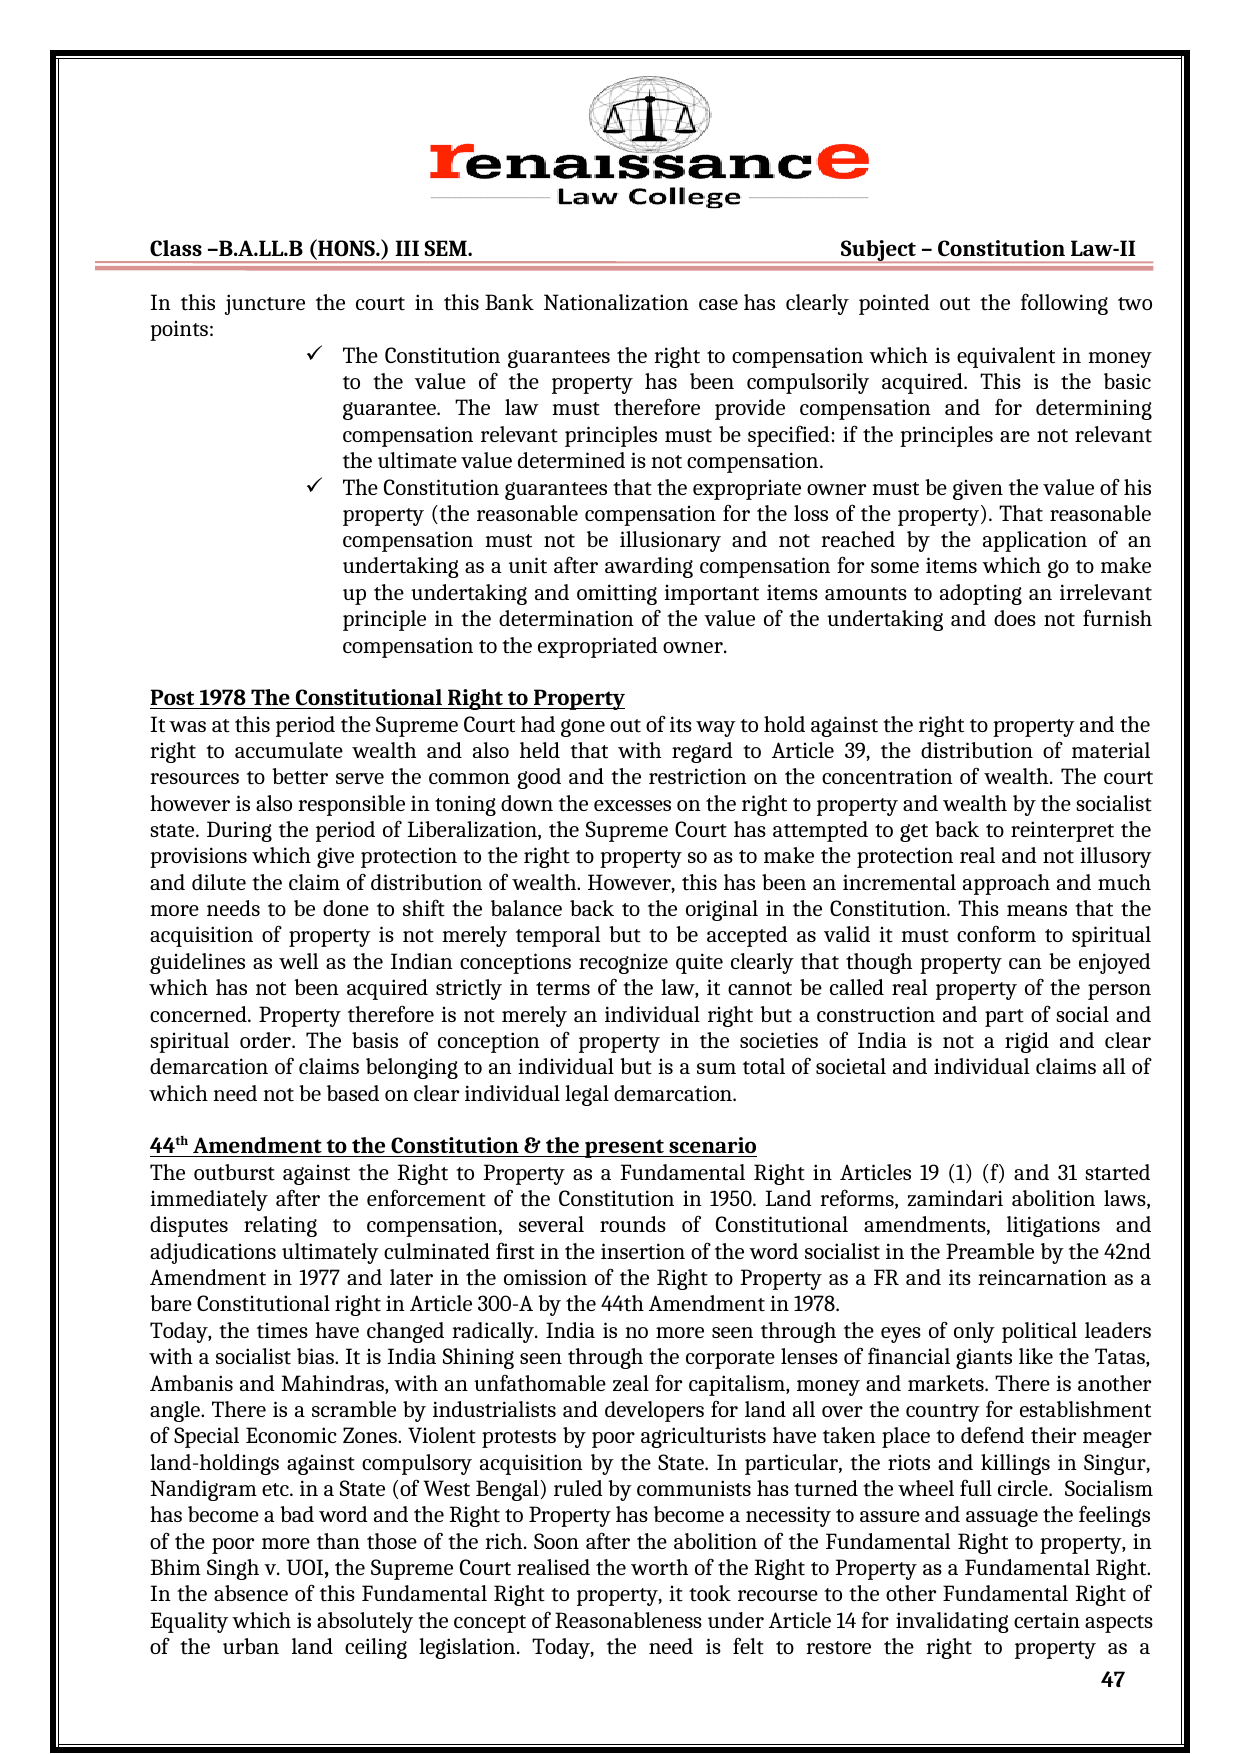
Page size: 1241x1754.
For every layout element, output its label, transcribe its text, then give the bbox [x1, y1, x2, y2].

text 44th Amendment to the Constitution & the present scenario [150, 1133, 1153, 1159]
text In this juncture the court in this Bank Nationalization case has clearly pointed out the following two points: [150, 290, 1153, 342]
picture [406, 75, 897, 209]
text It was at this period the Supreme Court had gone out of its way to hold against the right to property and the right to accumulate wealth and also held that with regard to Article 39, the distribution of material resources to better serve the common good and the restriction on the concentration of wealth. The court however is also responsible in toning down the excesses on the right to property and wealth by the socialist state. During the period of Liberalization, the Supreme Court has attempted to get back to reinterpret the provisions which give protection to the right to property so as to make the protection real and not illusory and dilute the claim of distribution of wealth. However, this has been an incremental approach and much more needs to be done to shift the balance back to the original in the Constitution. This means that the acquisition of property is not merely temporal but to be accepted as valid it must conform to spiritual guidelines as well as the Indian conceptions recognize quite clearly that though property can be enjoyed which has not been acquired strictly in terms of the law, it cannot be called real property of the person concerned. Property therefore is not merely an individual right but a construction and part of social and spiritual order. The basis of conception of property in the societies of India is not a rigid and clear demarcation of claims belonging to an individual but is a sum total of societal and individual claims all of which need not be based on clear individual legal demarcation. [150, 711, 1153, 1107]
list The Constitution guarantees the right to compensation which is equivalent in money to the value of the property has been compulsorily acquired. This is the basic guarantee. The law must therefore provide compensation and for determining compensation relevant principles must be specified: if the principles are not relevant the ultimate value determined is not compensation. [305, 342, 1153, 474]
text Post 1978 The Constitutional Right to Property [150, 685, 1153, 711]
text The outburst against the Right to Property as a Fundamental Right in Articles 19 (1) (f) and 31 started immediately after the enforcement of the Constitution in 1950. Land reforms, zamindari abolition laws, disputes relating to compensation, several rounds of Constitutional amendments, litigations and adjudications ultimately culminated first in the insertion of the word socialist in the Preamble by the 42nd Amendment in 1977 and later in the omission of the Right to Property as a FR and its reincarnation as a bare Constitutional right in Article 300-A by the 44th Amendment in 1978. [150, 1159, 1153, 1318]
list The Constitution guarantees that the expropriate owner must be given the value of his property (the reasonable compensation for the loss of the property). That reasonable compensation must not be illusionary and not reached by the application of an undertaking as a unit after awarding compensation for some items which go to make up the undertaking and omitting important items amounts to adopting an irrelevant principle in the determination of the value of the undertaking and does not furnish compensation to the expropriated owner. [305, 474, 1153, 659]
